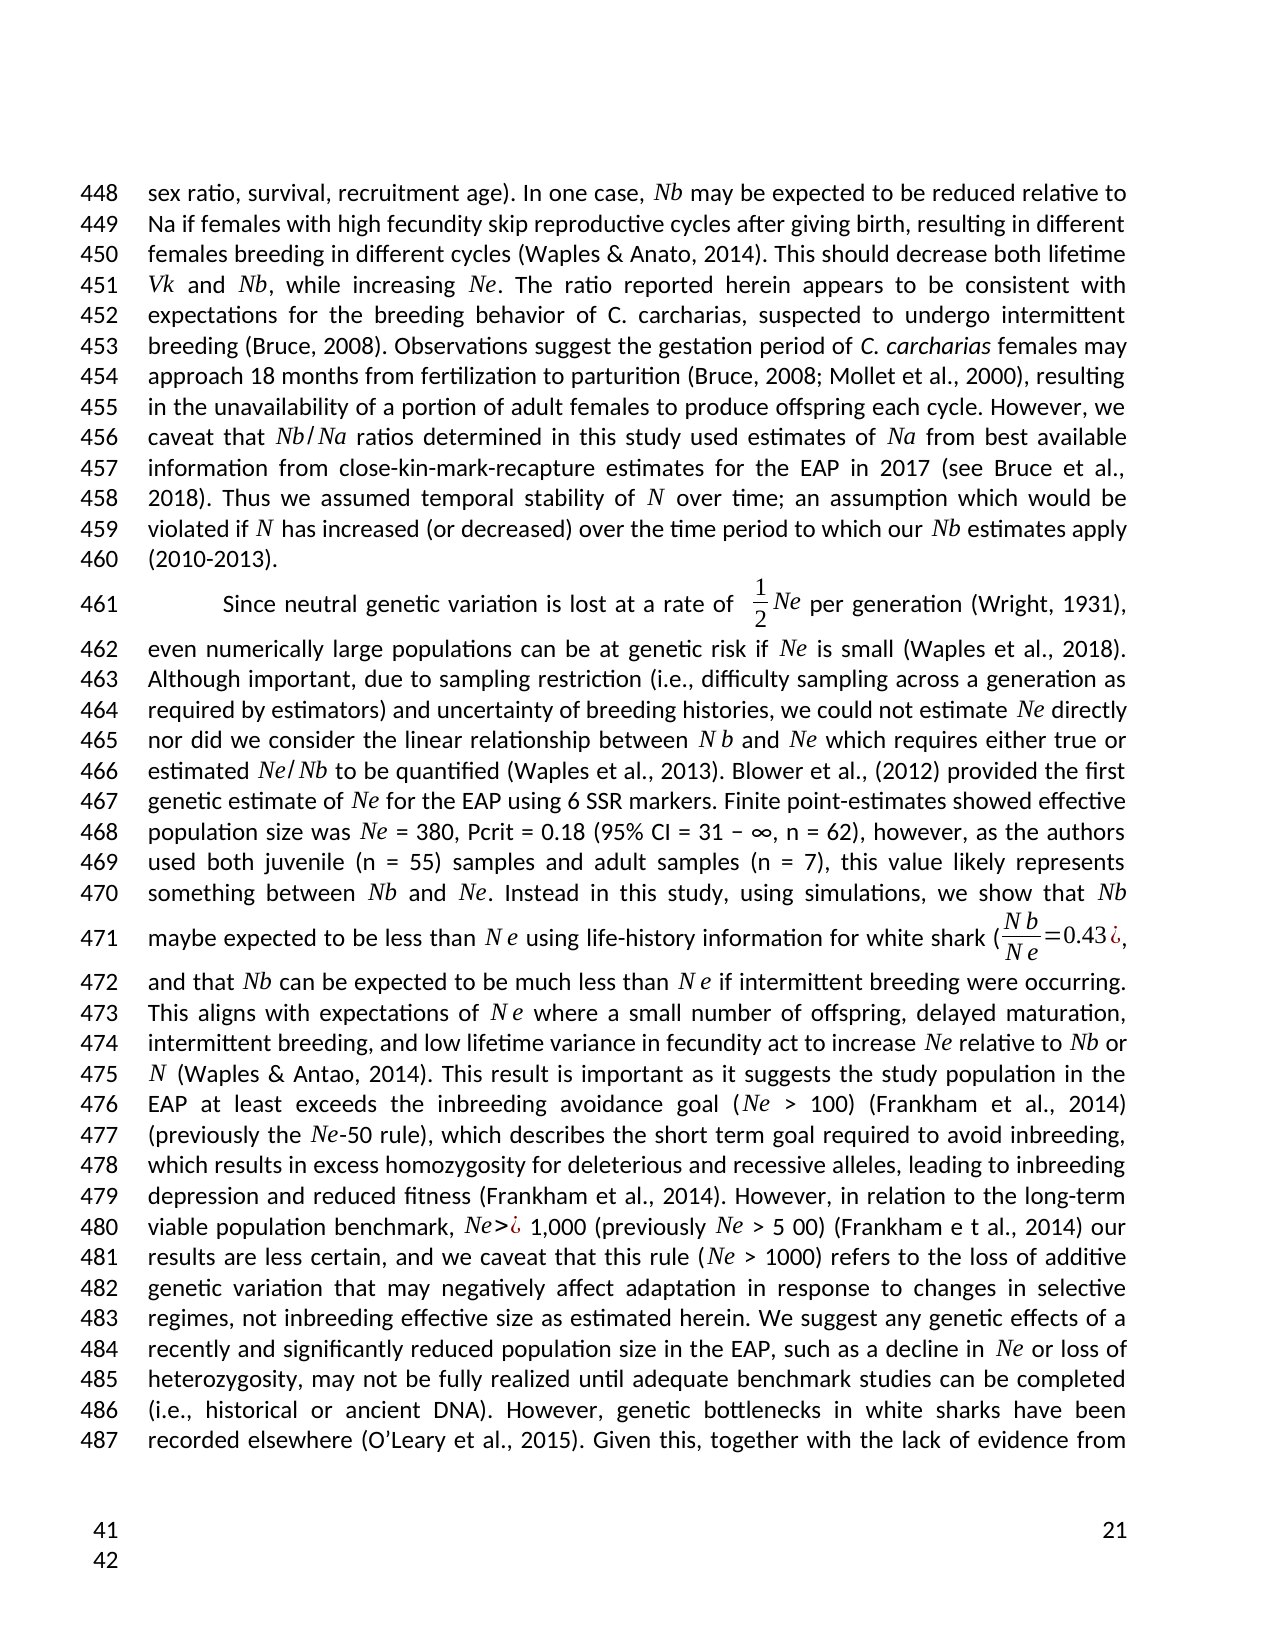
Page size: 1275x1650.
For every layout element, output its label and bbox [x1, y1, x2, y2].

text [148, 574, 1127, 1455]
text [148, 177, 1127, 574]
